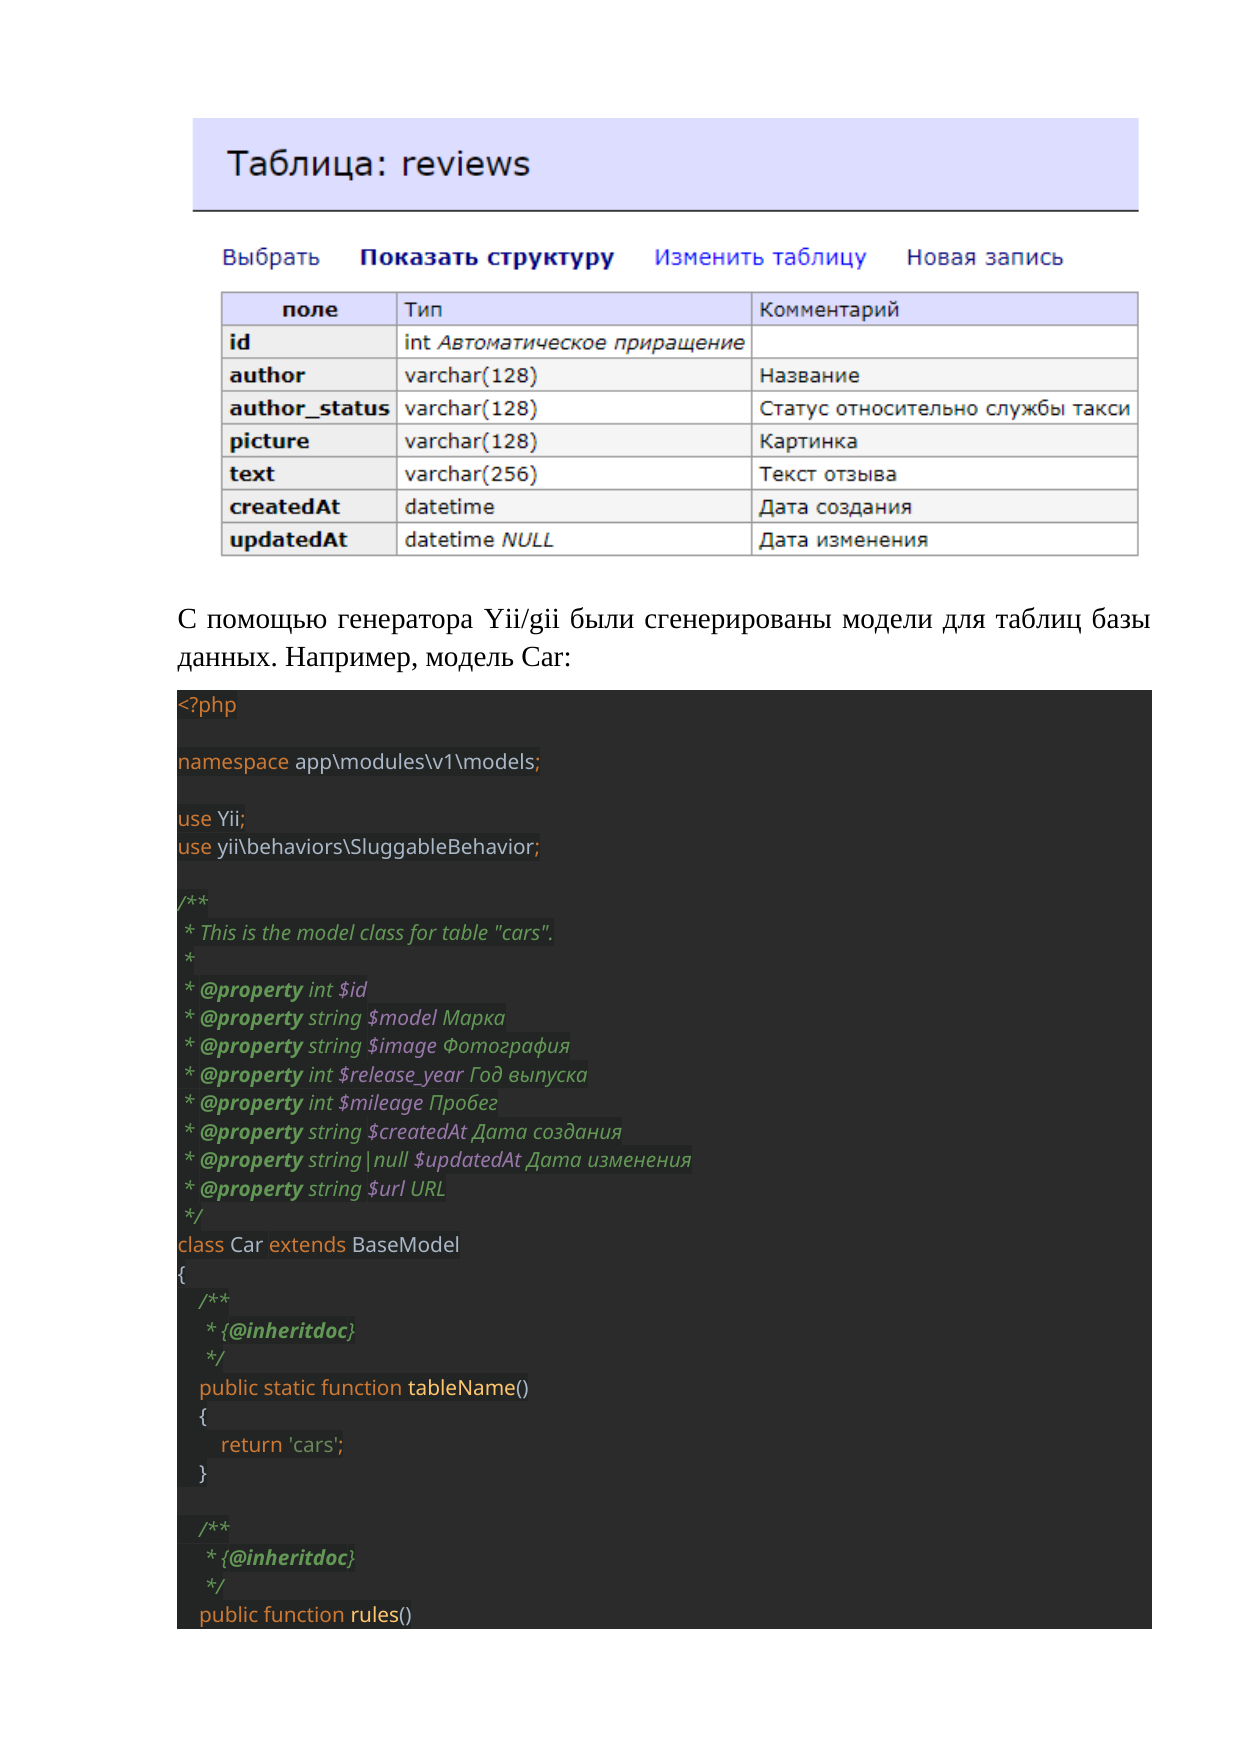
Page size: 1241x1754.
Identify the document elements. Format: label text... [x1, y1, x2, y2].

text С помощью генератора Yii/gii были сгенерированы модели для таблиц базы данных. Например, модель Car: [177, 601, 1152, 673]
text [177, 690, 1152, 1629]
picture [190, 118, 1139, 558]
